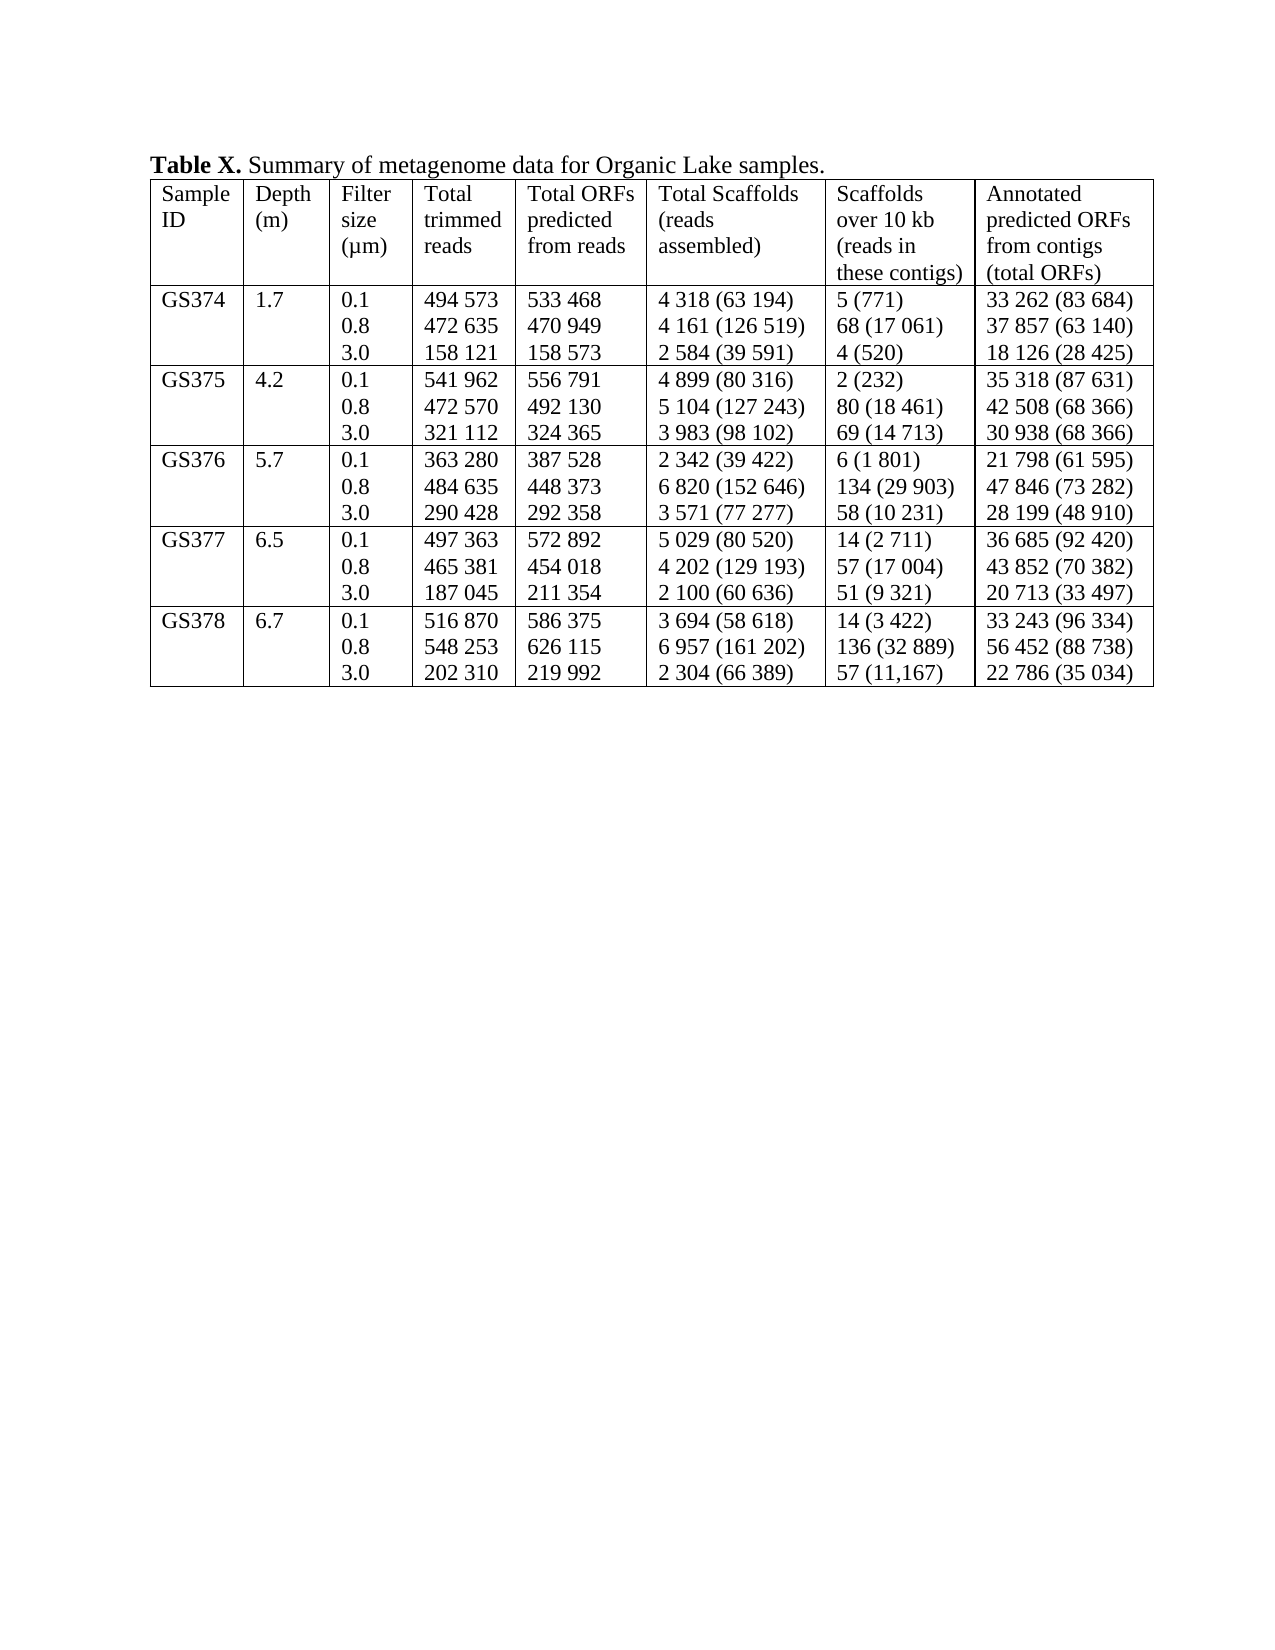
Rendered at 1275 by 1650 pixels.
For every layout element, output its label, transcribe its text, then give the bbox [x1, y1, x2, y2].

table_cell GS374 [151, 286, 243, 365]
table_cell GS378 [151, 607, 243, 686]
table_cell 5.7 [244, 446, 329, 526]
table_cell GS375 [151, 366, 243, 445]
table_cell 6.5 [244, 527, 329, 606]
table_cell 1.7 [244, 286, 329, 365]
table_header Total Scaffolds (reads assembled) [647, 180, 825, 285]
table_cell 14 (2 711) 57 (17 004) 51 (9 321) [826, 527, 974, 606]
table_header Filter size (µm) [330, 180, 412, 285]
table_cell 4 318 (63 194) 4 161 (126 519) 2 584 (39 591) [647, 286, 825, 365]
table_cell 586 375 626 115 219 992 [516, 607, 646, 686]
table_cell 6 (1 801) 134 (29 903) 58 (10 231) [826, 446, 974, 526]
table_header Total ORFs predicted from reads [516, 180, 646, 285]
table_cell 2 (232) 80 (18 461) 69 (14 713) [826, 366, 974, 445]
table_cell 5 (771) 68 (17 061) 4 (520) [826, 286, 974, 365]
table_cell 14 (3 422) 136 (32 889) 57 (11,167) [826, 607, 974, 686]
table_cell 21 798 (61 595) 47 846 (73 282) 28 199 (48 910) [976, 446, 1153, 526]
text Table X. Summary of metagenome data for Organic Lake samples. [150, 150, 1125, 179]
table_cell 4.2 [244, 366, 329, 445]
table_cell 0.1 0.8 3.0 [330, 527, 412, 606]
table_cell 0.1 0.8 3.0 [330, 366, 412, 445]
table_cell 572 892 454 018 211 354 [516, 527, 646, 606]
table_cell 36 685 (92 420) 43 852 (70 382) 20 713 (33 497) [976, 527, 1153, 606]
table_cell 2 342 (39 422) 6 820 (152 646) 3 571 (77 277) [647, 446, 825, 526]
table_cell 0.1 0.8 3.0 [330, 286, 412, 365]
table_cell 35 318 (87 631) 42 508 (68 366) 30 938 (68 366) [976, 366, 1153, 445]
table_header Scaffolds over 10 kb (reads in these contigs) [826, 180, 974, 285]
table_cell 363 280 484 635 290 428 [413, 446, 515, 526]
table_cell 387 528 448 373 292 358 [516, 446, 646, 526]
table_cell 3 694 (58 618) 6 957 (161 202) 2 304 (66 389) [647, 607, 825, 686]
table_header Sample ID [151, 180, 243, 285]
table_cell 497 363 465 381 187 045 [413, 527, 515, 606]
table_cell 533 468 470 949 158 573 [516, 286, 646, 365]
table_cell 33 243 (96 334) 56 452 (88 738) 22 786 (35 034) [976, 607, 1153, 686]
table_cell GS377 [151, 527, 243, 606]
table_cell 541 962 472 570 321 112 [413, 366, 515, 445]
table_cell 556 791 492 130 324 365 [516, 366, 646, 445]
table_cell 33 262 (83 684) 37 857 (63 140) 18 126 (28 425) [976, 286, 1153, 365]
table_cell 0.1 0.8 3.0 [330, 607, 412, 686]
table_header Total trimmed reads [413, 180, 515, 285]
table_cell 6.7 [244, 607, 329, 686]
table_cell 4 899 (80 316) 5 104 (127 243) 3 983 (98 102) [647, 366, 825, 445]
table_cell 516 870 548 253 202 310 [413, 607, 515, 686]
table_header Annotated predicted ORFs from contigs (total ORFs) [976, 180, 1153, 285]
table_cell 0.1 0.8 3.0 [330, 446, 412, 526]
table_cell GS376 [151, 446, 243, 526]
table_header Depth (m) [244, 180, 329, 285]
table_cell 5 029 (80 520) 4 202 (129 193) 2 100 (60 636) [647, 527, 825, 606]
table_cell 494 573 472 635 158 121 [413, 286, 515, 365]
